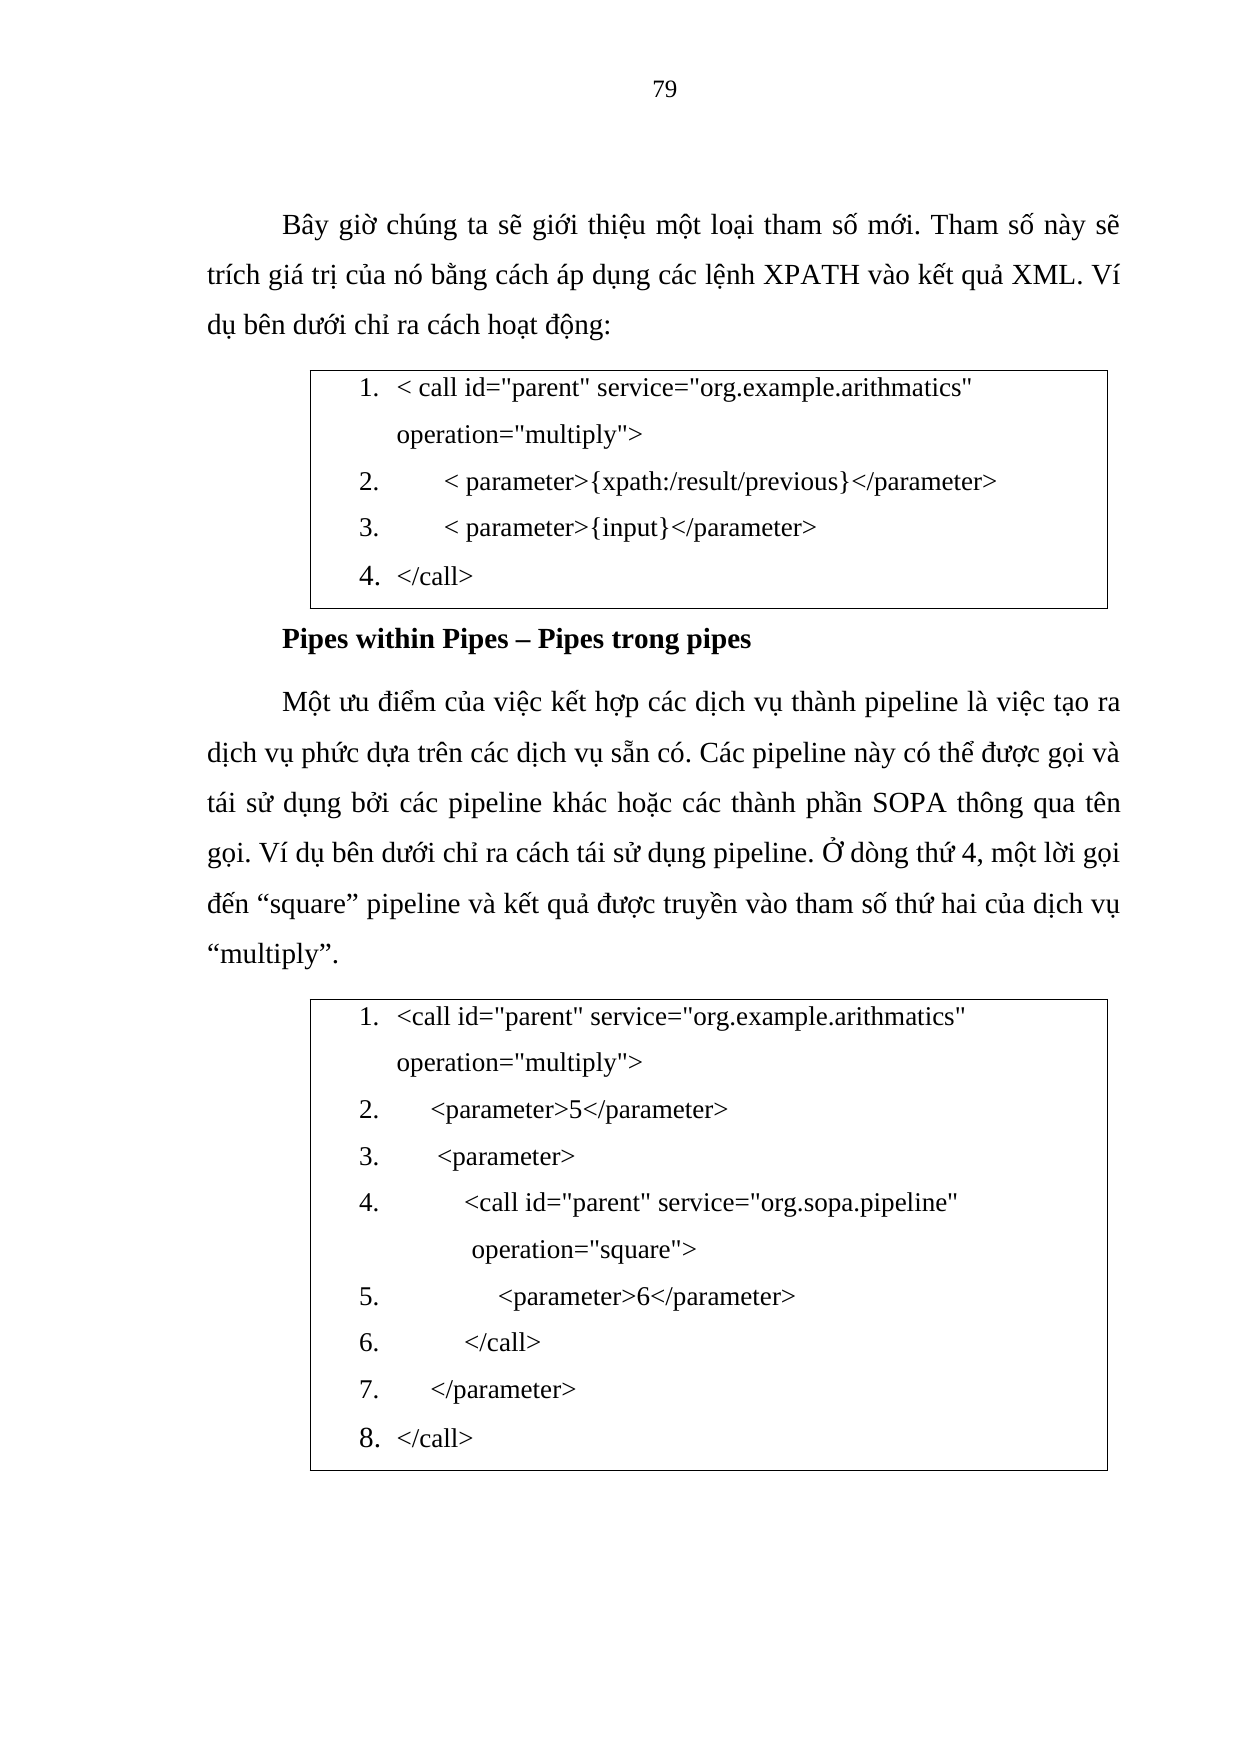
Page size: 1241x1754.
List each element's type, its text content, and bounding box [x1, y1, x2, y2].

text Pipes within Pipes – Pipes trong pipes [207, 622, 1122, 655]
table_header <call id="parent" service="org.example.arithmatics" operation="multiply"> <parameter>5</parameter> <parameter> <call id="parent" service="org.sopa.pipeline" operation="square"> <parameter>6</parameter> </call> </parameter> </call> [311, 1000, 1107, 1470]
text Bây giờ chúng ta sẽ giới thiệu một loại tham số mới. Tham số này sẽ trích giá trị của nó bằng cách áp dụng các lệnh XPATH vào kết quả XML. Ví dụ bên dưới chỉ ra cách hoạt động: [207, 207, 1122, 341]
text Một ưu điểm của việc kết hợp các dịch vụ thành pipeline là việc tạo ra dịch vụ phức dựa trên các dịch vụ sẵn có. Các pipeline này có thể được gọi và tái sử dụng bởi các pipeline khác hoặc các thành phần SOPA thông qua tên gọi. Ví dụ bên dưới chỉ ra cách tái sử dụng pipeline. Ở dòng thứ 4, một lời gọi đến “square” pipeline và kết quả được truyền vào tham số thứ hai của dịch vụ “multiply”. [207, 684, 1122, 969]
table_header < call id="parent" service="org.example.arithmatics" operation="multiply"> < parameter>{xpath:/result/previous}</parameter> < parameter>{input}</parameter> </call> [311, 371, 1107, 608]
